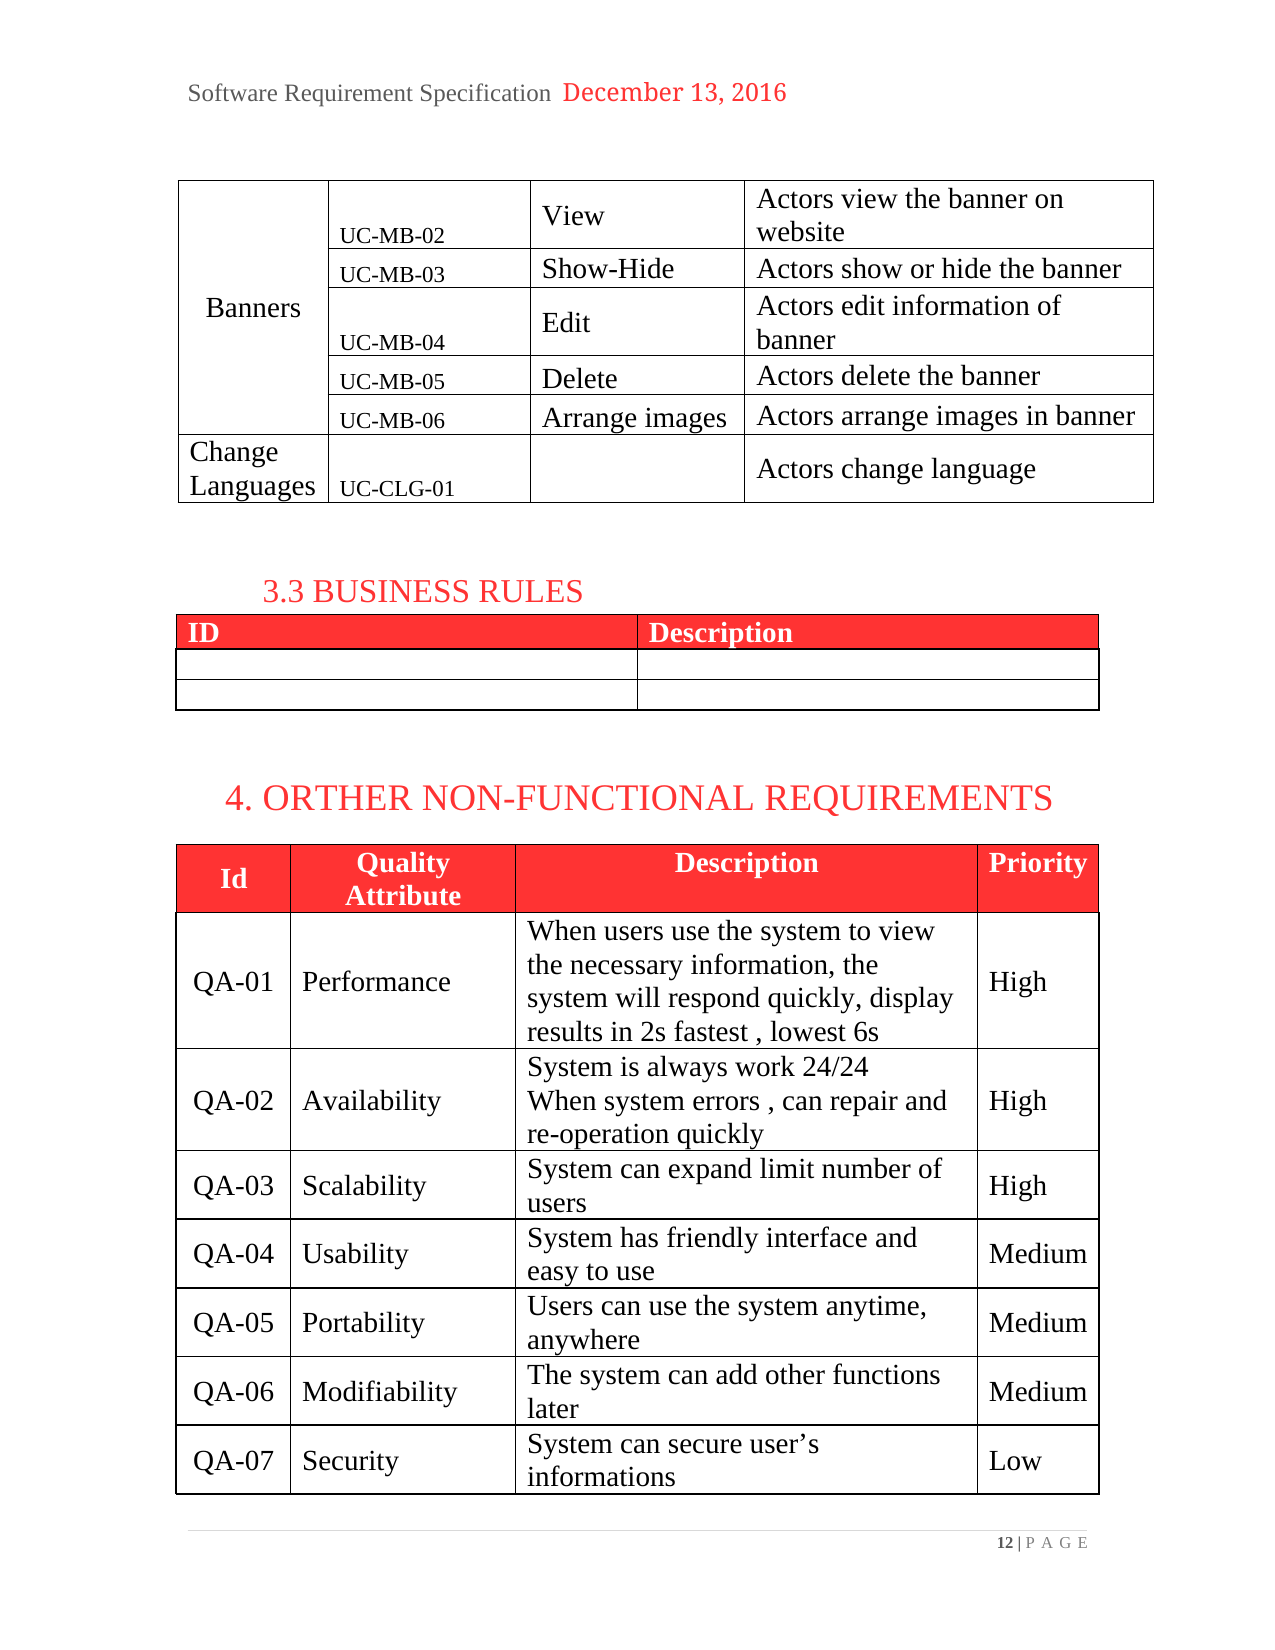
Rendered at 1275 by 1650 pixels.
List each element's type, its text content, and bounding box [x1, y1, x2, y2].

table_cell System is always work 24/24 When system errors , can repair and re-operation quickly [516, 1049, 977, 1150]
table_cell [177, 650, 637, 679]
table_cell Arrange images [531, 395, 744, 433]
subtitle 3.3 Business rules [262, 572, 1087, 610]
table_cell Scalability [291, 1151, 515, 1218]
table_cell Modifiability [291, 1357, 515, 1424]
table_cell UC-MB-02 [329, 181, 530, 248]
table_cell Actors change language [745, 435, 1153, 502]
table_cell [638, 650, 1098, 679]
table_cell UC-CLG-01 [329, 435, 530, 502]
table_cell View [531, 181, 744, 248]
table_header Description [516, 845, 977, 912]
table_cell QA-02 [177, 1049, 290, 1150]
list ORTHER NON-FUNCTIONAL REQUIREMENTS [225, 775, 1087, 818]
table_cell Edit [531, 288, 744, 355]
table_cell QA-01 [177, 913, 290, 1047]
table_cell High [978, 1049, 1098, 1150]
table_cell QA-04 [177, 1220, 290, 1287]
table_header Id [177, 845, 290, 912]
table_cell [531, 435, 744, 502]
table_cell Usability [291, 1220, 515, 1287]
table_header Description [638, 615, 1098, 648]
table_cell Show-Hide [531, 249, 744, 287]
table_cell QA-07 [177, 1426, 290, 1493]
table_cell [177, 680, 637, 709]
table_cell QA-03 [177, 1151, 290, 1218]
table_cell High [978, 913, 1098, 1047]
table_cell Portability [291, 1289, 515, 1356]
table_cell [638, 680, 1098, 709]
table_cell Actors arrange images in banner [745, 395, 1153, 433]
table_cell Medium [978, 1357, 1098, 1424]
table_cell Medium [978, 1220, 1098, 1287]
table_cell Change Languages [179, 435, 328, 502]
table_cell Users can use the system anytime, anywhere [516, 1289, 977, 1356]
table_cell Availability [291, 1049, 515, 1150]
table_cell System can secure user’s informations [516, 1426, 977, 1493]
table_cell When users use the system to view the necessary information, the system will respond quickly, display results in 2s fastest , lowest 6s [516, 913, 977, 1047]
table_header Quality Attribute [291, 845, 515, 912]
table_cell Actors edit information of banner [745, 288, 1153, 355]
table_cell Security [291, 1426, 515, 1493]
table_cell Performance [291, 913, 515, 1047]
table_cell Delete [531, 356, 744, 394]
table_cell QA-06 [177, 1357, 290, 1424]
table_cell Medium [978, 1289, 1098, 1356]
table_cell System can expand limit number of users [516, 1151, 977, 1218]
table_header Priority [978, 845, 1098, 912]
table_cell High [978, 1151, 1098, 1218]
table_cell Actors show or hide the banner [745, 249, 1153, 287]
table_cell Low [978, 1426, 1098, 1493]
table_cell UC-MB-06 [329, 395, 530, 433]
table_cell UC-MB-03 [329, 249, 530, 287]
table_header ID [177, 615, 637, 648]
table_cell Actors delete the banner [745, 356, 1153, 394]
table_cell Manage Banners [179, 181, 328, 433]
table_cell QA-05 [177, 1289, 290, 1356]
table_cell Actors view the banner on website [745, 181, 1153, 248]
table_cell The system can add other functions later [516, 1357, 977, 1424]
table_cell System has friendly interface and easy to use [516, 1220, 977, 1287]
table_cell UC-MB-05 [329, 356, 530, 394]
table_cell UC-MB-04 [329, 288, 530, 355]
